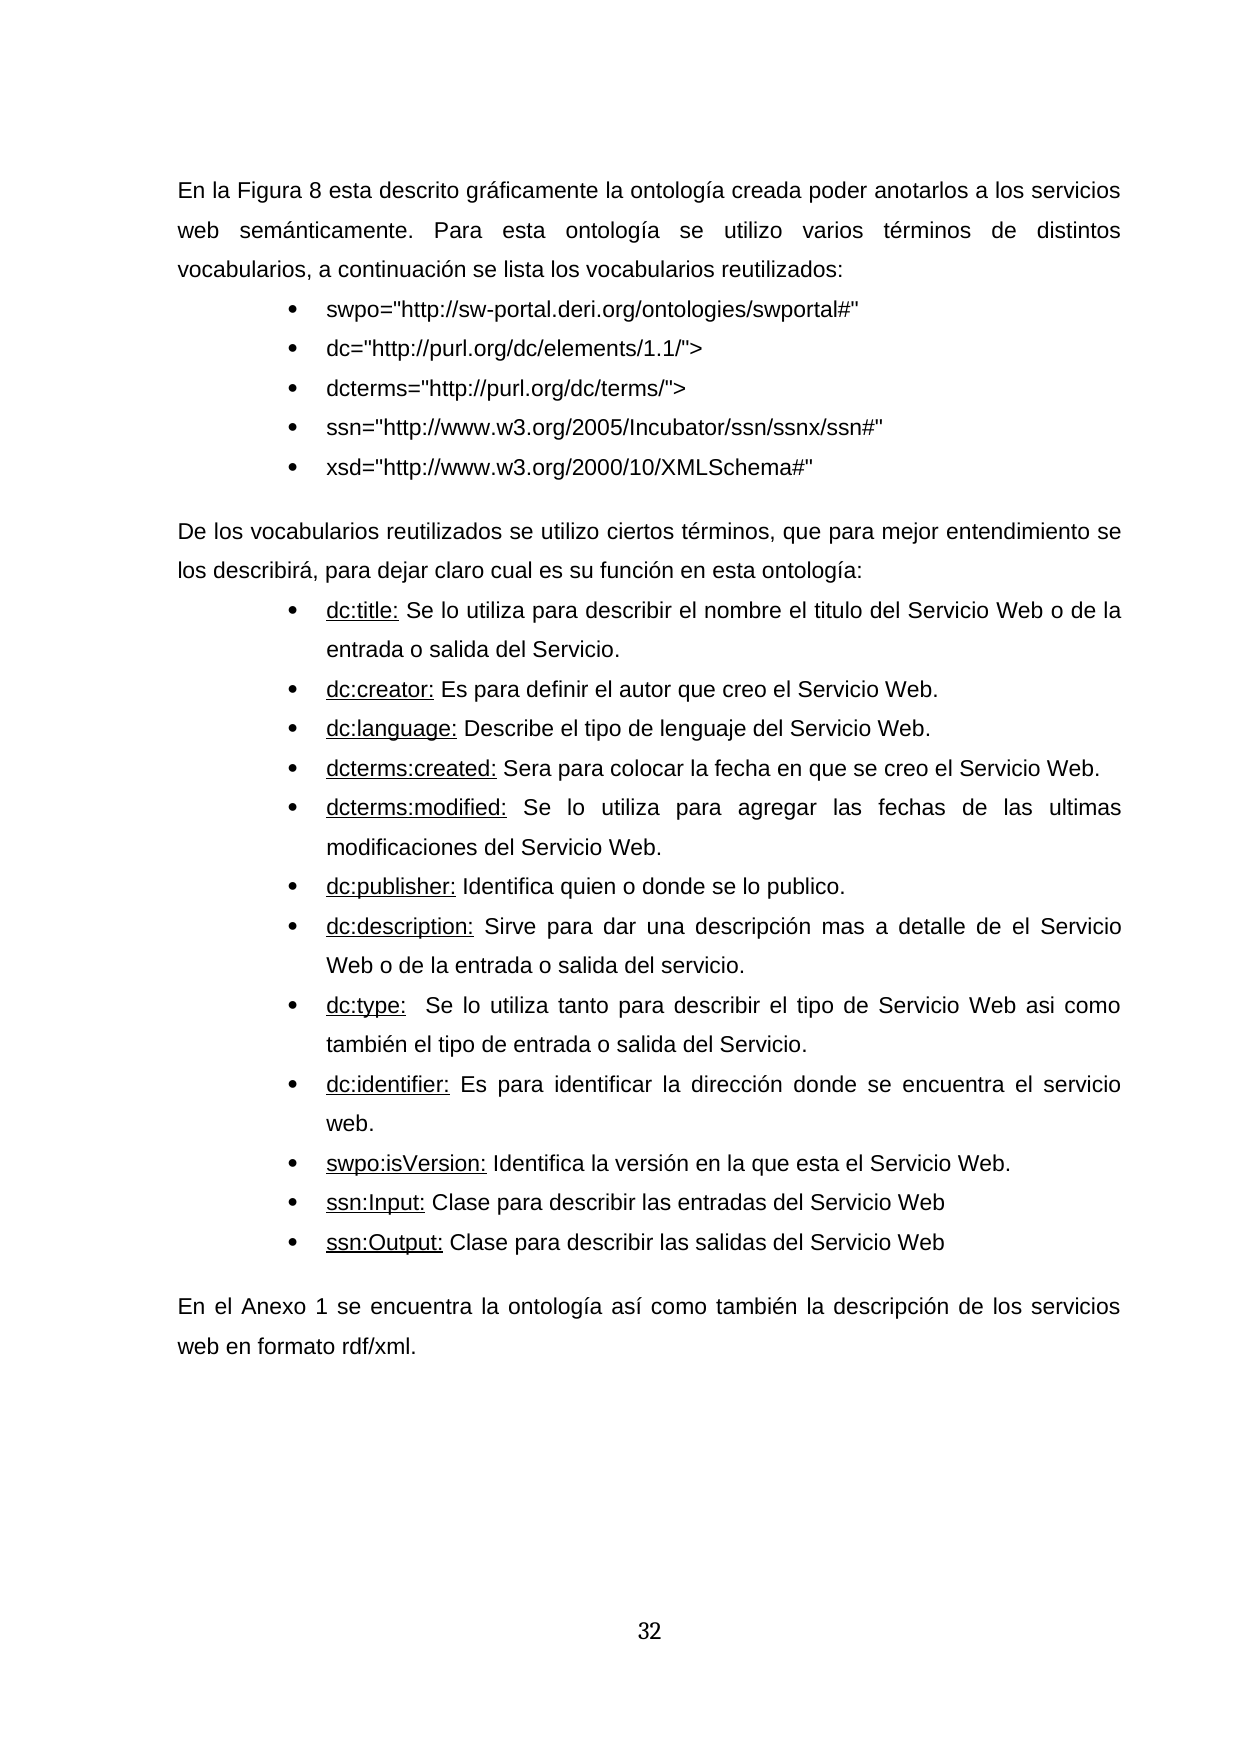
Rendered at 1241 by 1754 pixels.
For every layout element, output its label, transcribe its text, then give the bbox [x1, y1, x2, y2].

text dc="http://purl.org/dc/elements/1.1/"> [288, 335, 1122, 361]
text dcterms:modified: Se lo utiliza para agregar las fechas de las ultimas modificaciones del Servicio Web. [288, 794, 1122, 860]
text dc:identifier: Es para identificar la dirección donde se encuentra el servicio web. [288, 1071, 1122, 1137]
text ssn="http://www.w3.org/2005/Incubator/ssn/ssnx/ssn#" [288, 414, 1122, 440]
text En la Figura 8 esta descrito gráficamente la ontología creada poder anotarlos a los servicios web semánticamente. Para esta ontología se utilizo varios términos de distintos vocabularios, a continuación se lista los vocabularios reutilizados: [177, 177, 1122, 282]
text dc:title: Se lo utiliza para describir el nombre el titulo del Servicio Web o de la entrada o salida del Servicio. [288, 597, 1122, 663]
text En el Anexo 1 se encuentra la ontología así como también la descripción de los servicios web en formato rdf/xml. [177, 1293, 1122, 1359]
text dc:language: Describe el tipo de lenguaje del Servicio Web. [288, 715, 1122, 742]
text dc:type: Se lo utiliza tanto para describir el tipo de Servicio Web asi como también el tipo de entrada o salida del Servicio. [288, 992, 1122, 1058]
text dcterms="http://purl.org/dc/terms/"> [288, 374, 1122, 401]
text ssn:Output: Clase para describir las salidas del Servicio Web [288, 1229, 1122, 1255]
text dc:creator: Es para definir el autor que creo el Servicio Web. [288, 676, 1122, 702]
text dcterms:created: Sera para colocar la fecha en que se creo el Servicio Web. [288, 755, 1122, 781]
text swpo="http://sw-portal.deri.org/ontologies/swportal#" [288, 296, 1122, 322]
text De los vocabularios reutilizados se utilizo ciertos términos, que para mejor entendimiento se los describirá, para dejar claro cual es su función en esta ontología: [177, 518, 1122, 584]
text swpo:isVersion: Identifica la versión en la que esta el Servicio Web. [288, 1150, 1122, 1176]
text xsd="http://www.w3.org/2000/10/XMLSchema#" [288, 453, 1122, 480]
text dc:description: Sirve para dar una descripción mas a detalle de el Servicio Web o de la entrada o salida del servicio. [288, 913, 1122, 979]
text ssn:Input: Clase para describir las entradas del Servicio Web [288, 1189, 1122, 1216]
text dc:publisher: Identifica quien o donde se lo publico. [288, 873, 1122, 900]
